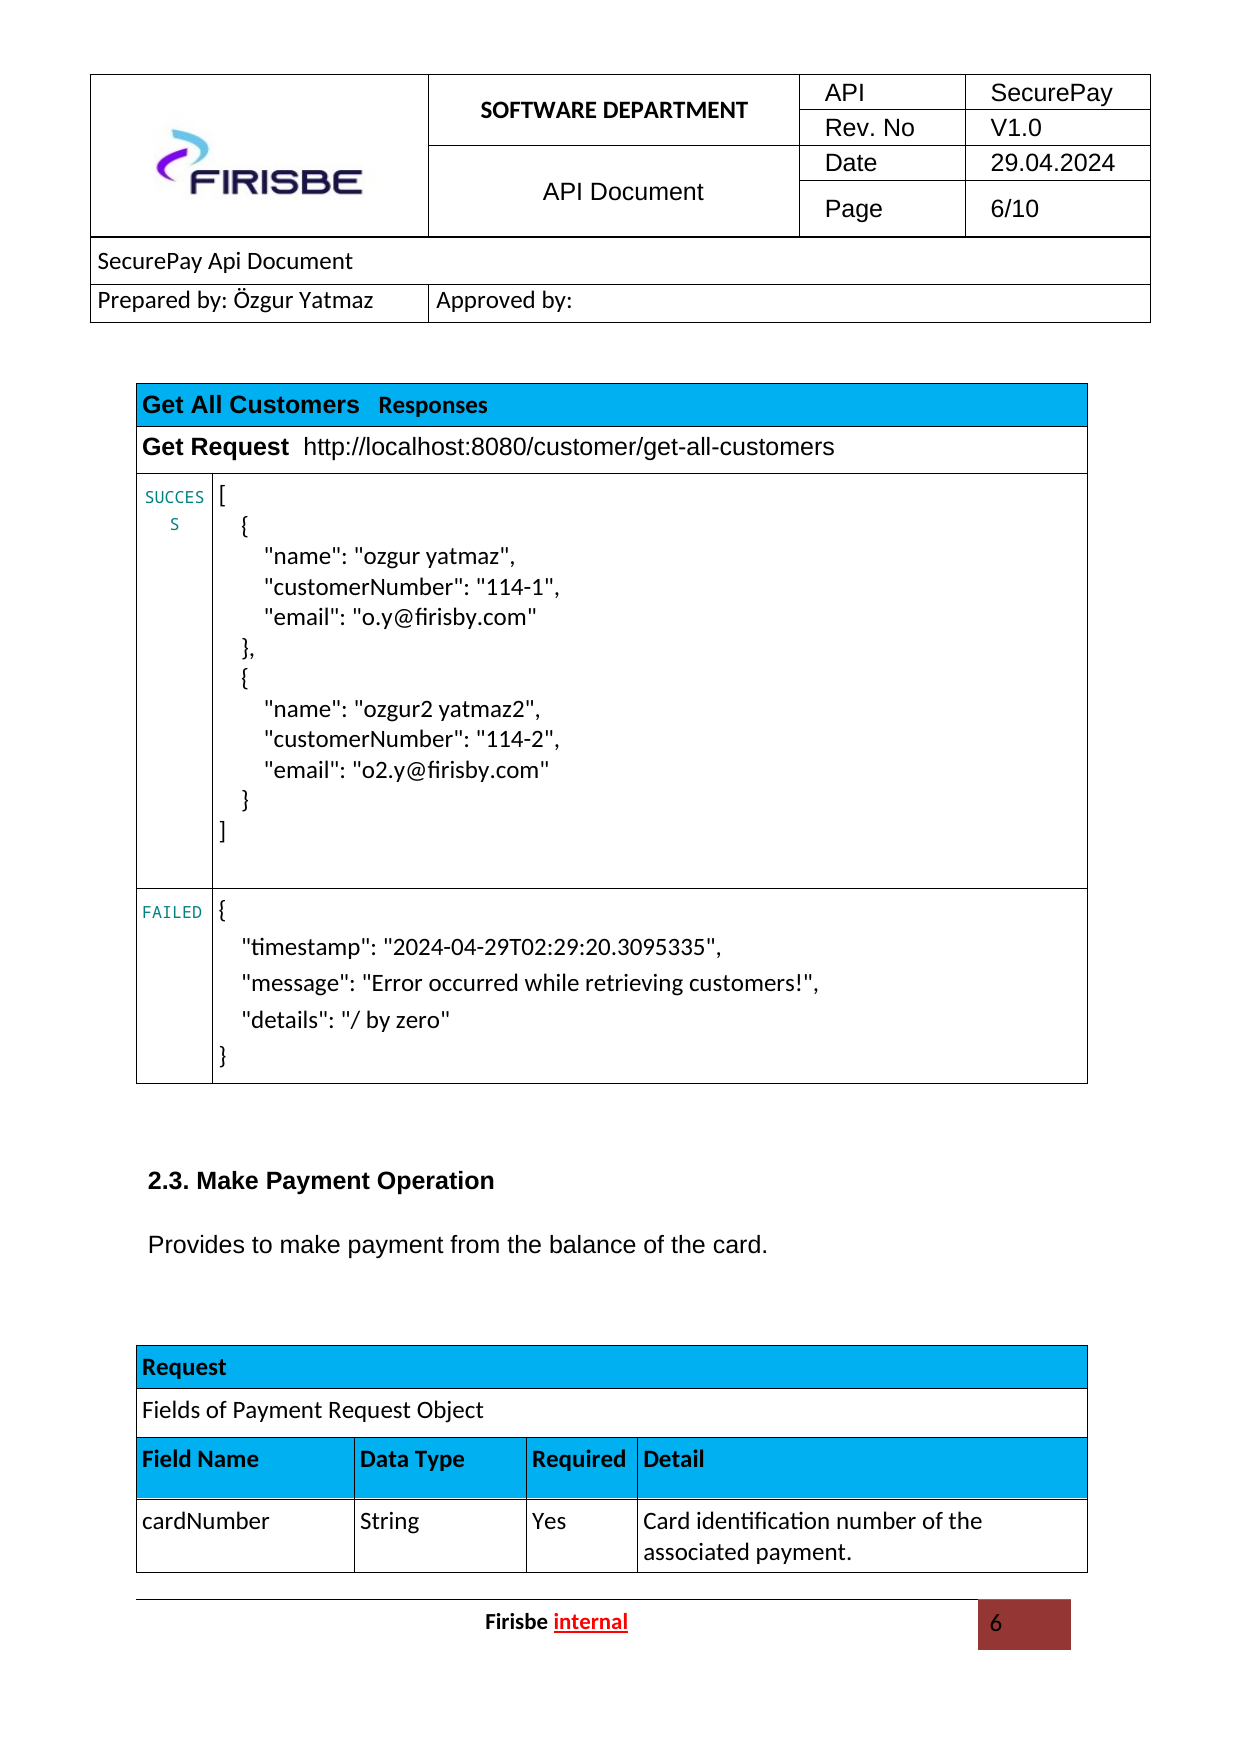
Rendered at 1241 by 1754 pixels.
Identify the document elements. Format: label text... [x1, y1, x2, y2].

table_cell FAILED [137, 889, 212, 1082]
table_cell Required [527, 1438, 637, 1498]
table_cell SUCCESS [137, 474, 212, 887]
table_cell { "timestamp": "2024-04-29T02:29:20.3095335", "message": "Error occurred while retrieving customers!", "details": "/ by zero" } [213, 889, 1087, 1082]
table_cell Card identification number of the associated payment. [638, 1500, 1087, 1572]
table_cell cardNumber [137, 1500, 354, 1572]
table_cell Data Type [355, 1438, 526, 1498]
text Provides to make payment from the balance of the card. [148, 1230, 1093, 1258]
table_cell String [355, 1500, 526, 1572]
picture [134, 111, 385, 228]
table_cell Yes [527, 1500, 637, 1572]
table_header Get All Customers Responses [137, 384, 1087, 426]
table_cell Get Request http://localhost:8080/customer/get-all-customers [137, 427, 1087, 472]
subtitle 2.3. Make Payment Operation [148, 1166, 1093, 1195]
table_cell Detail [638, 1438, 1087, 1498]
table_cell Fields of Payment Request Object [137, 1389, 1087, 1437]
table_cell Field Name [137, 1438, 354, 1498]
table_header Request [137, 1346, 1087, 1388]
table_cell [ { "name": "ozgur yatmaz", "customerNumber": "114-1", "email": "o.y@firisby.com" }, { "name": "ozgur2 yatmaz2", "customerNumber": "114-2", "email": "o2.y@firisby.com" } ] [213, 474, 1087, 887]
